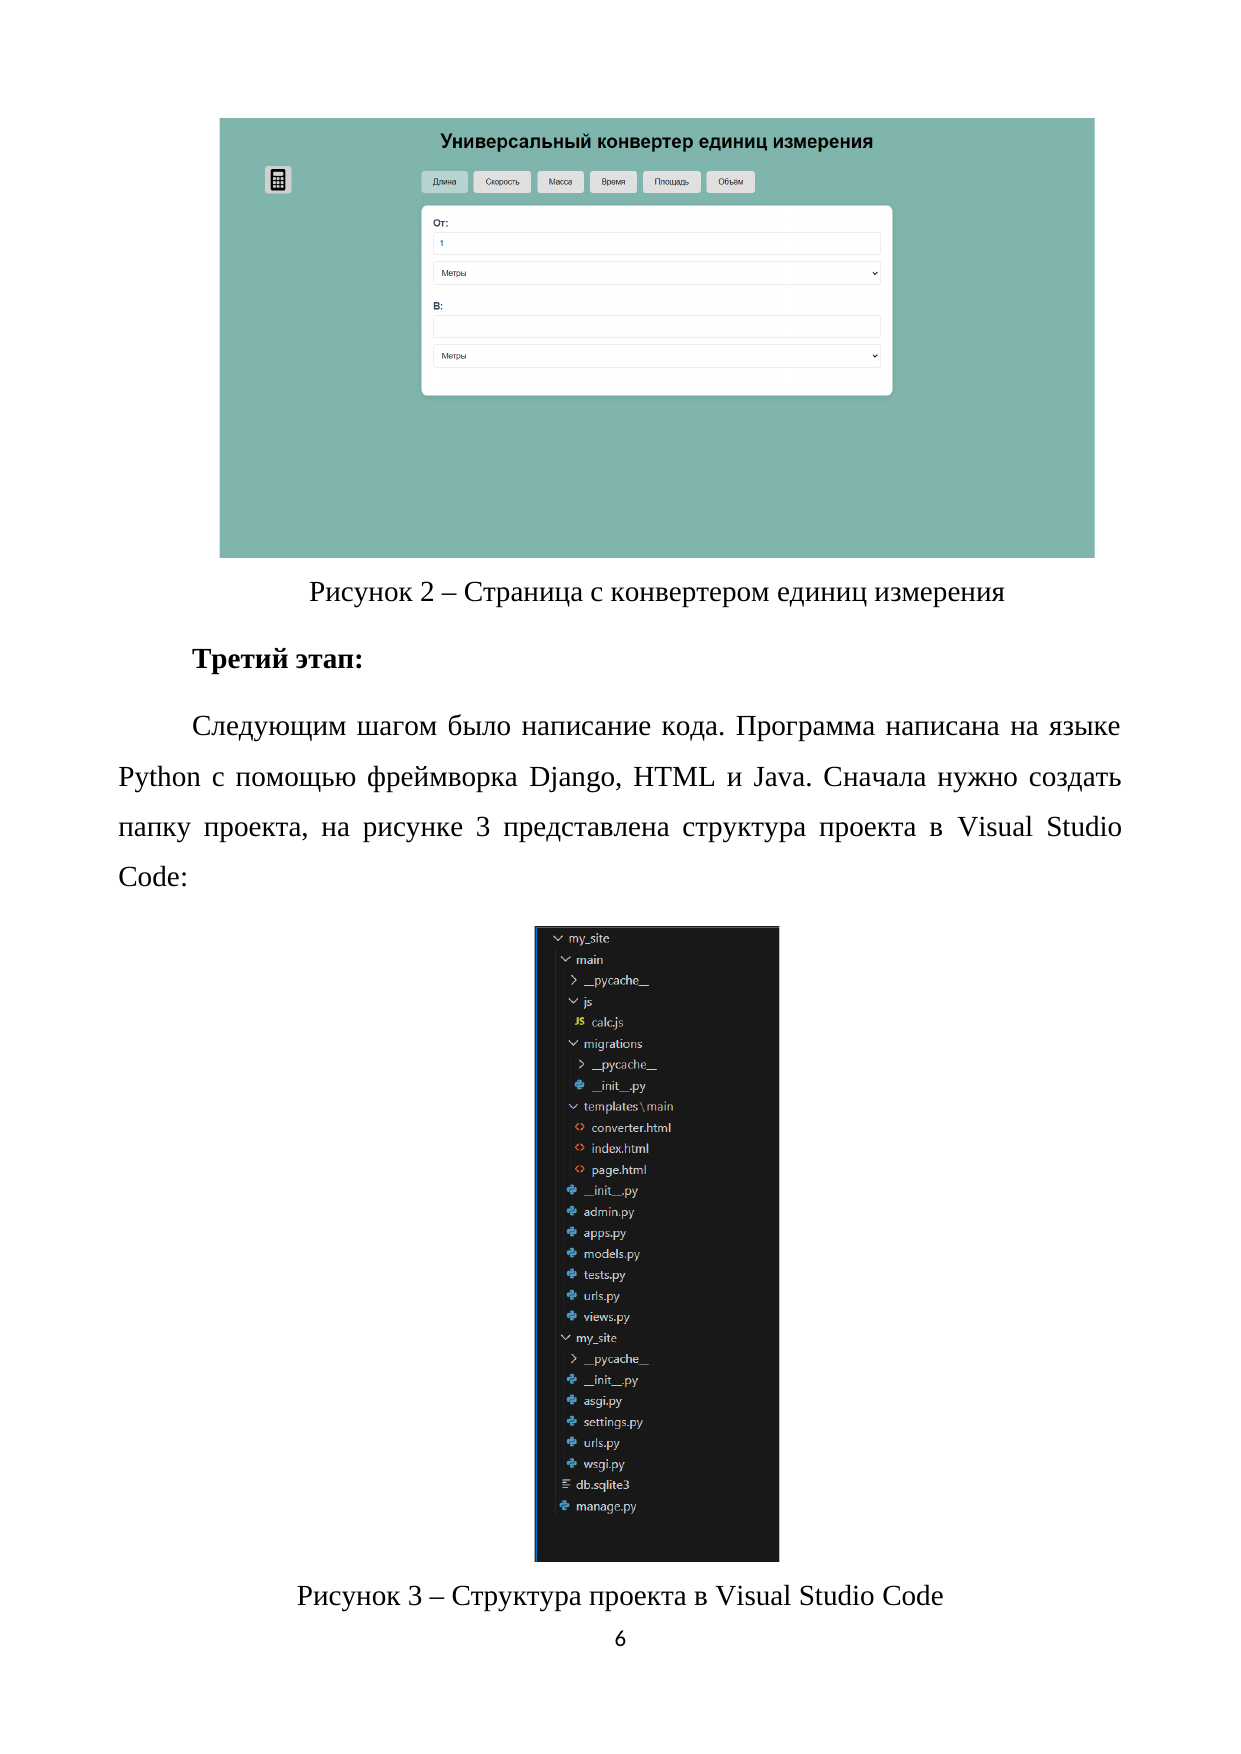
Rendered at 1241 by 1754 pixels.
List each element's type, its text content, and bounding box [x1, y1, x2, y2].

text Рисунок 3 – Структура проекта в Visual Studio Code [118, 926, 1122, 1612]
picture [219, 118, 1095, 558]
text Следующим шагом было написание кода. Программа написана на языке Python с помощью фреймворка Django, HTML и Java. Сначала нужно создать папку проекта, на рисунке 3 представлена структура проекта в Visual Studio Code: [118, 708, 1122, 893]
picture [534, 926, 780, 1562]
text Третий этап: [118, 641, 1122, 675]
